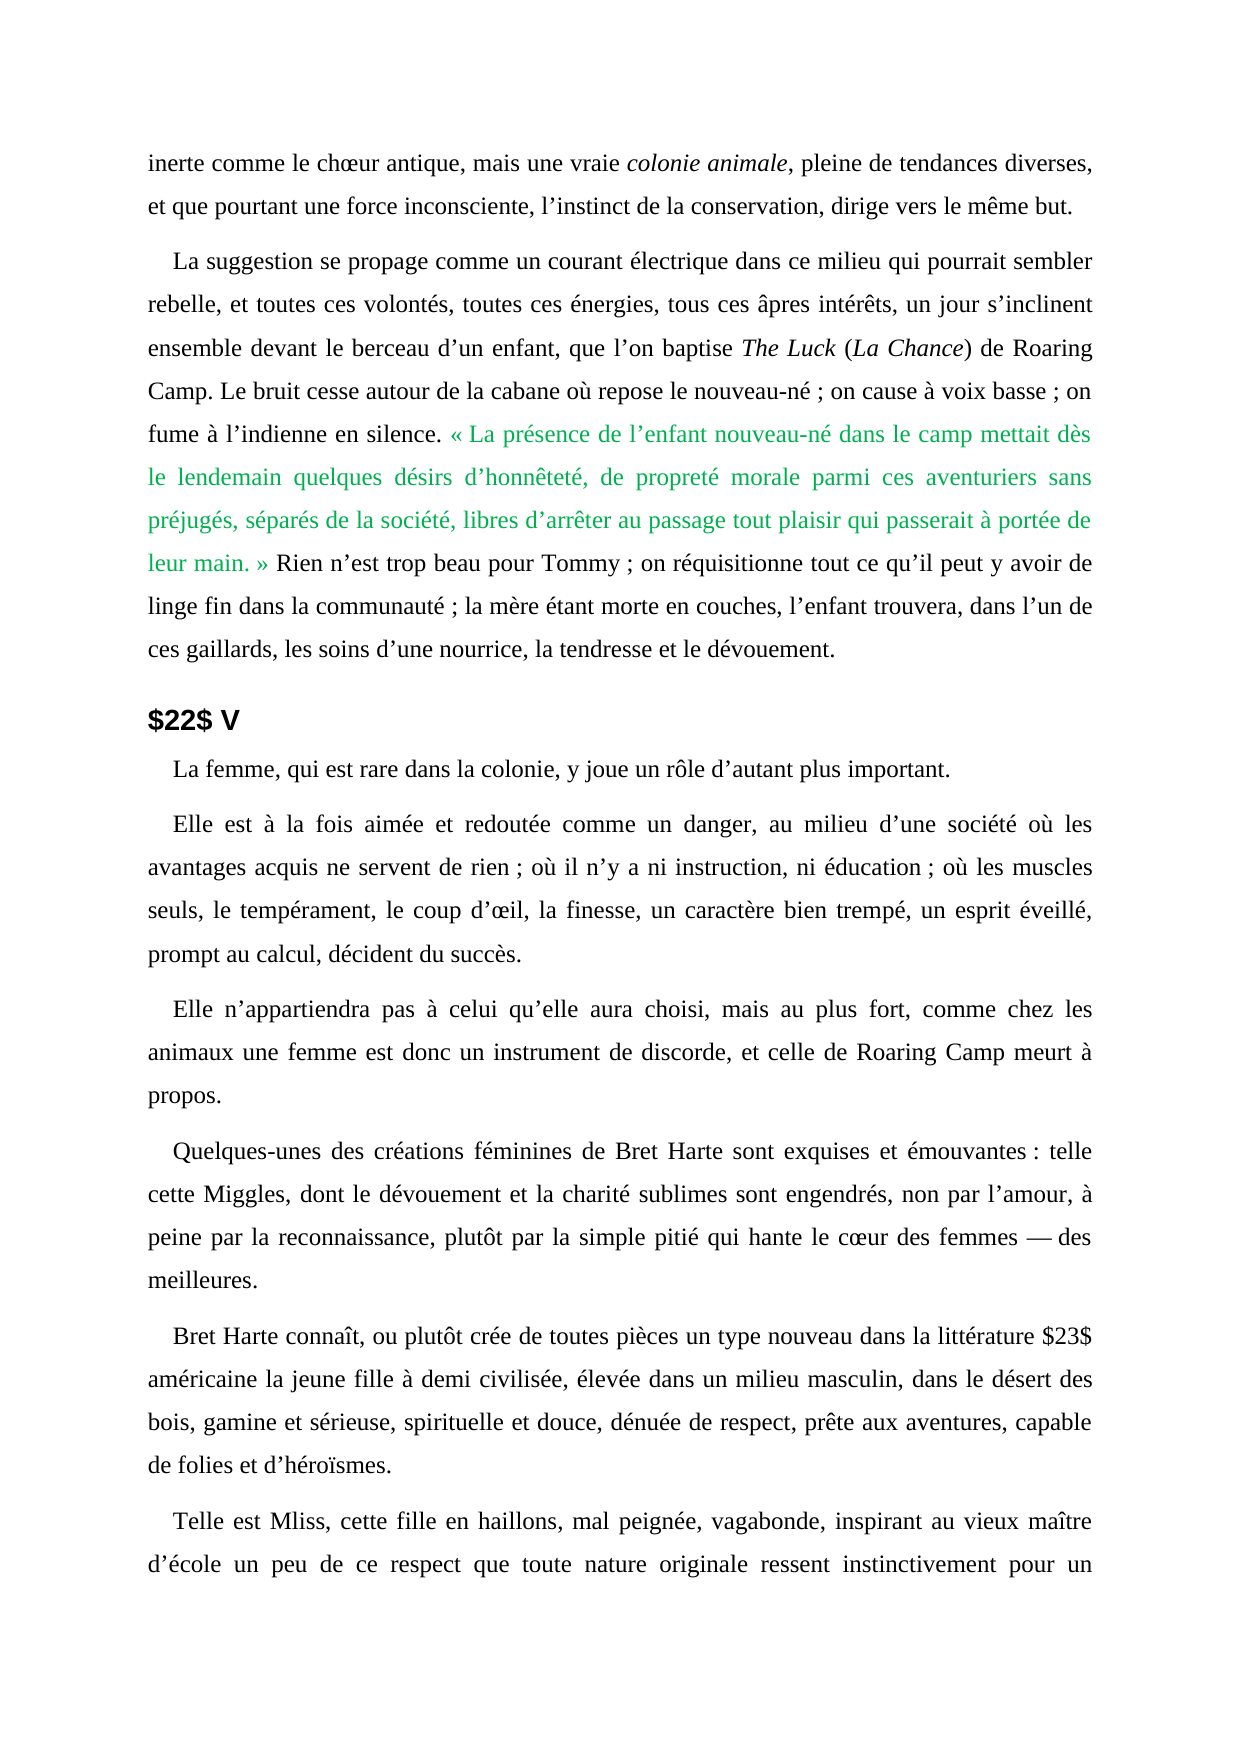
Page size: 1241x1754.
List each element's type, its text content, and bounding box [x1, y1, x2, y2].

subtitle $22$ V [148, 703, 1093, 736]
text Elle est à la fois aimée et redoutée comme un danger, au milieu d’une société où les avantages acquis ne servent de rien ; où il n’y a ni instruction, ni éducation ; où les muscles seuls, le tempérament, le coup d’œil, la finesse, un caractère bien trempé, un esprit éveillé, prompt au calcul, décident du succès. [148, 809, 1093, 967]
text Bret Harte connaît, ou plutôt crée de toutes pièces un type nouveau dans la littérature $23$ américaine la jeune fille à demi civilisée, élevée dans un milieu masculin, dans le désert des bois, gamine et sérieuse, spirituelle et douce, dénuée de respect, prête aux aventures, capable de folies et d’héroïsmes. [148, 1321, 1093, 1479]
text La femme, qui est rare dans la colonie, y joue un rôle d’autant plus important. [148, 754, 1093, 782]
text Quelques-unes des créations féminines de Bret Harte sont exquises et émouvantes : telle cette Miggles, dont le dévouement et la charité sublimes sont engendrés, non par l’amour, à peine par la reconnaissance, plutôt par la simple pitié qui hante le cœur des femmes — des meilleures. [148, 1136, 1093, 1294]
text La suggestion se propage comme un courant électrique dans ce milieu qui pourrait sembler rebelle, et toutes ces volontés, toutes ces énergies, tous ces âpres intérêts, un jour s’inclinent ensemble devant le berceau d’un enfant, que l’on baptise The Luck (La Chance) de Roaring Camp. Le bruit cesse autour de la cabane où repose le nouveau-né ; on cause à voix basse ; on fume à l’indienne en silence. « La présence de l’enfant nouveau-né dans le camp mettait dès le lendemain quelques désirs d’honnêteté, de propreté morale parmi ces aventuriers sans préjugés, séparés de la société, libres d’arrêter au passage tout plaisir qui passerait à portée de leur main. » Rien n’est trop beau pour Tommy ; on réquisitionne tout ce qu’il peut y avoir de linge fin dans la communauté ; la mère étant morte en couches, l’enfant trouvera, dans l’un de ces gaillards, les soins d’une nourrice, la tendresse et le dévouement. [148, 246, 1093, 663]
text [148, 148, 1093, 219]
text Elle n’appartiendra pas à celui qu’elle aura choisi, mais au plus fort, comme chez les animaux une femme est donc un instrument de discorde, et celle de Roaring Camp meurt à propos. [148, 994, 1093, 1109]
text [148, 1506, 1093, 1578]
